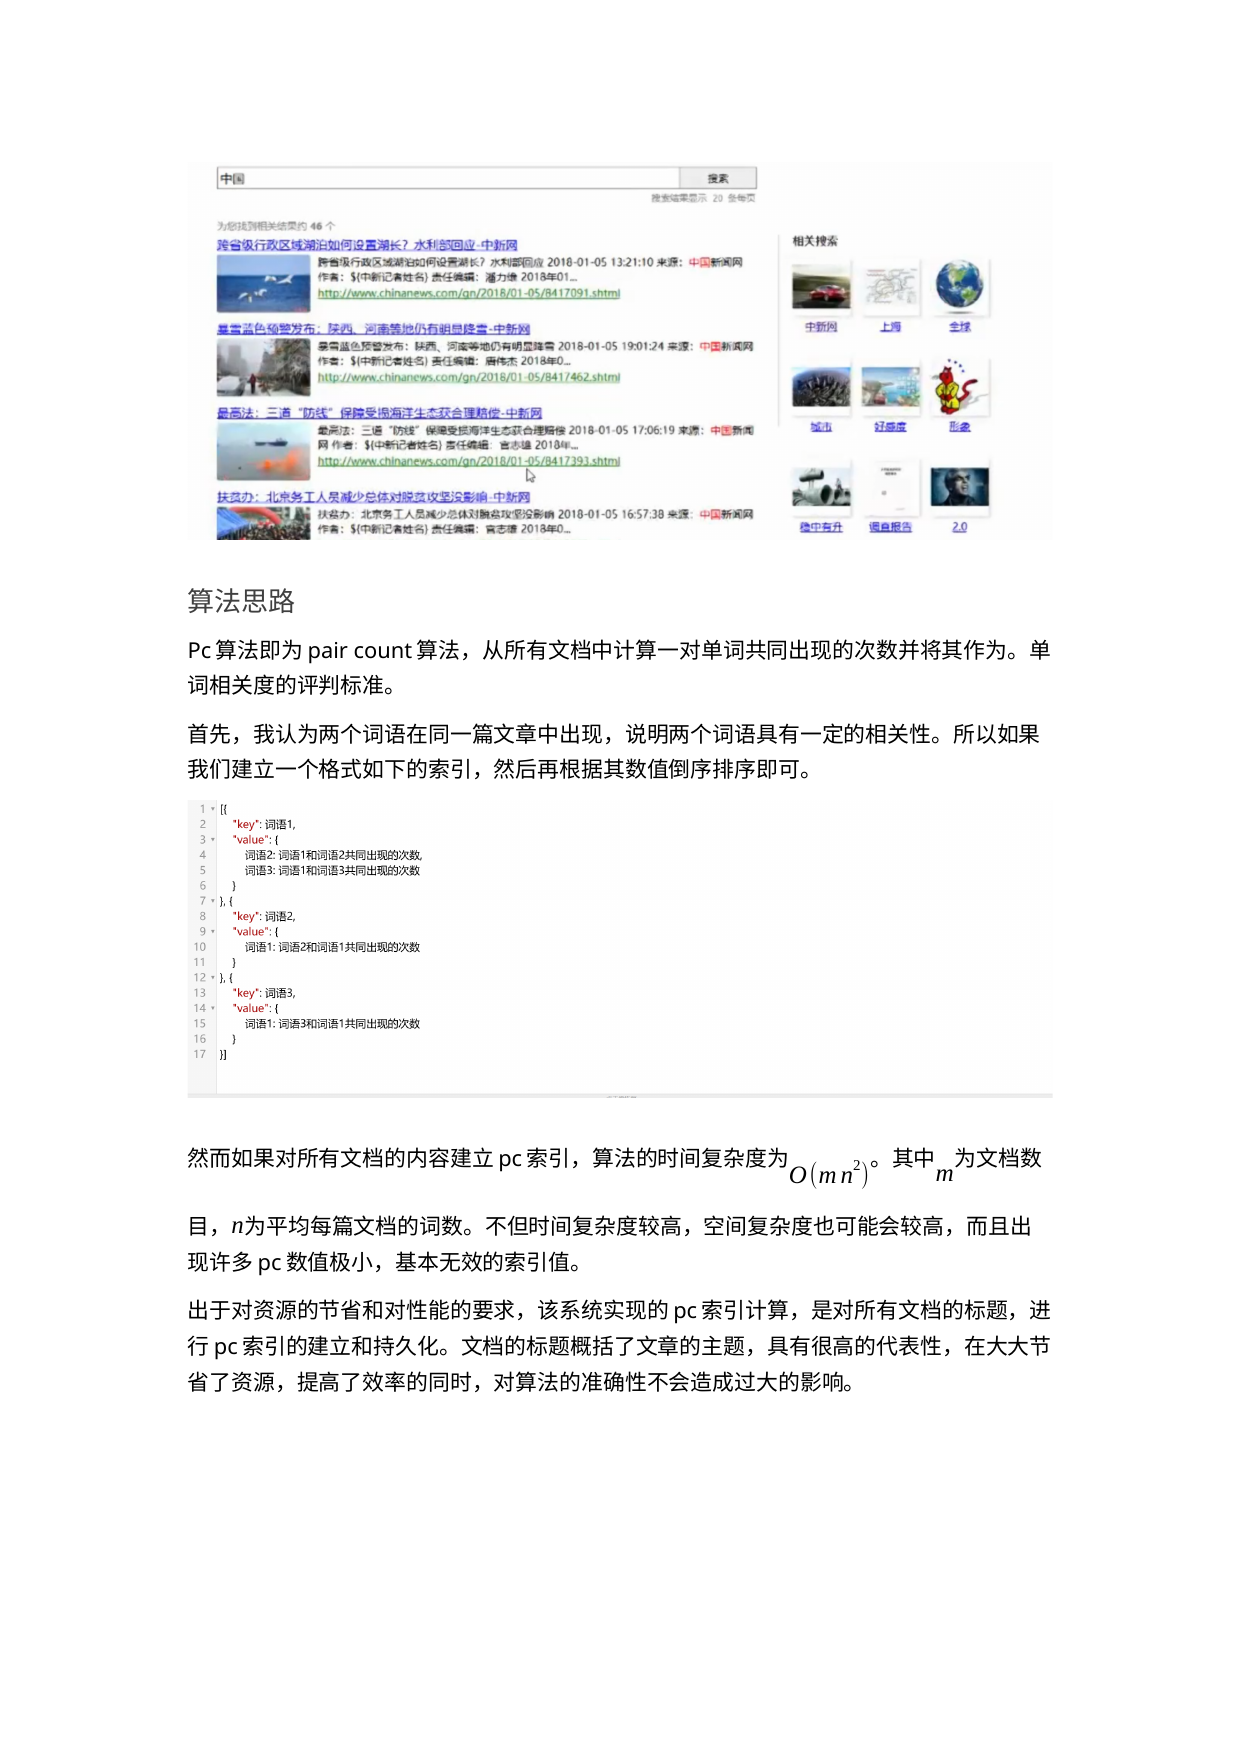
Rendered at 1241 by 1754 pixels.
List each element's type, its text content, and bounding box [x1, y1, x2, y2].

picture [187, 800, 1053, 1098]
subtitle 算法思路 [187, 567, 1053, 632]
text Pc算法即为pair count算法，从所有文档中计算一对单词共同出现的次数并将其作为。单词相关度的评判标准。 [187, 632, 1053, 701]
text 然而如果对所有文档的内容建立pc索引，算法的时间复杂度为。其中为文档数目，为平均每篇文档的词数。不但时间复杂度较高，空间复杂度也可能会较高，而且出现许多pc数值极小，基本无效的索引值。 [187, 1141, 1053, 1277]
text 首先，我认为两个词语在同一篇文章中出现，说明两个词语具有一定的相关性。所以如果我们建立一个格式如下的索引，然后再根据其数值倒序排序即可。 [187, 716, 1053, 784]
picture [187, 162, 1053, 540]
text 出于对资源的节省和对性能的要求，该系统实现的pc索引计算，是对所有文档的标题，进行pc索引的建立和持久化。文档的标题概括了文章的主题，具有很高的代表性，在大大节省了资源，提高了效率的同时，对算法的准确性不会造成过大的影响。 [187, 1293, 1053, 1397]
